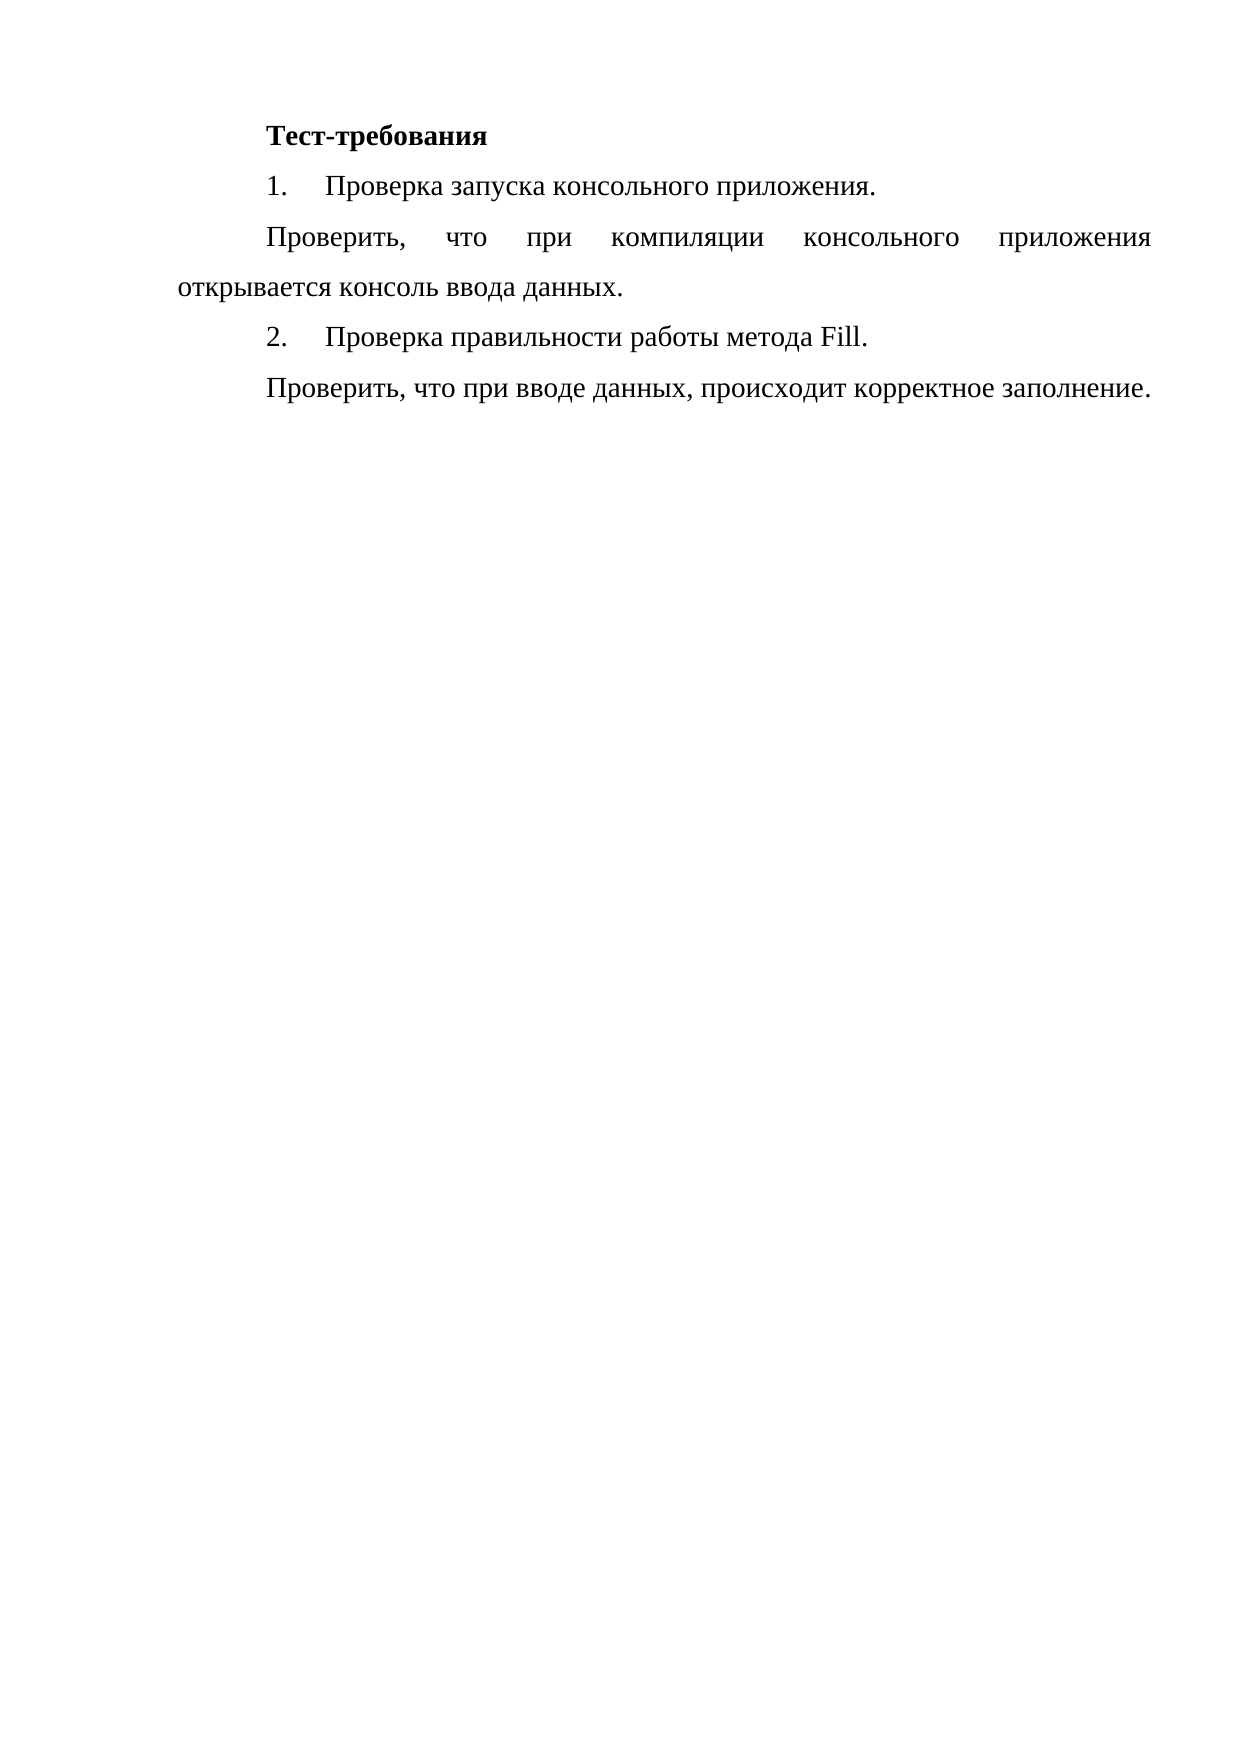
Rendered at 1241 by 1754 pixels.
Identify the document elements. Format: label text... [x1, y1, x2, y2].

list Проверка правильности работы метода Fill. [177, 319, 1152, 353]
text Проверить, что при компиляции консольного приложения открывается консоль ввода данных. [177, 219, 1152, 303]
text Проверить, что при вводе данных, происходит корректное заполнение. [177, 370, 1152, 403]
text Тест-требования [177, 118, 1152, 152]
list Проверка запуска консольного приложения. [177, 168, 1152, 202]
